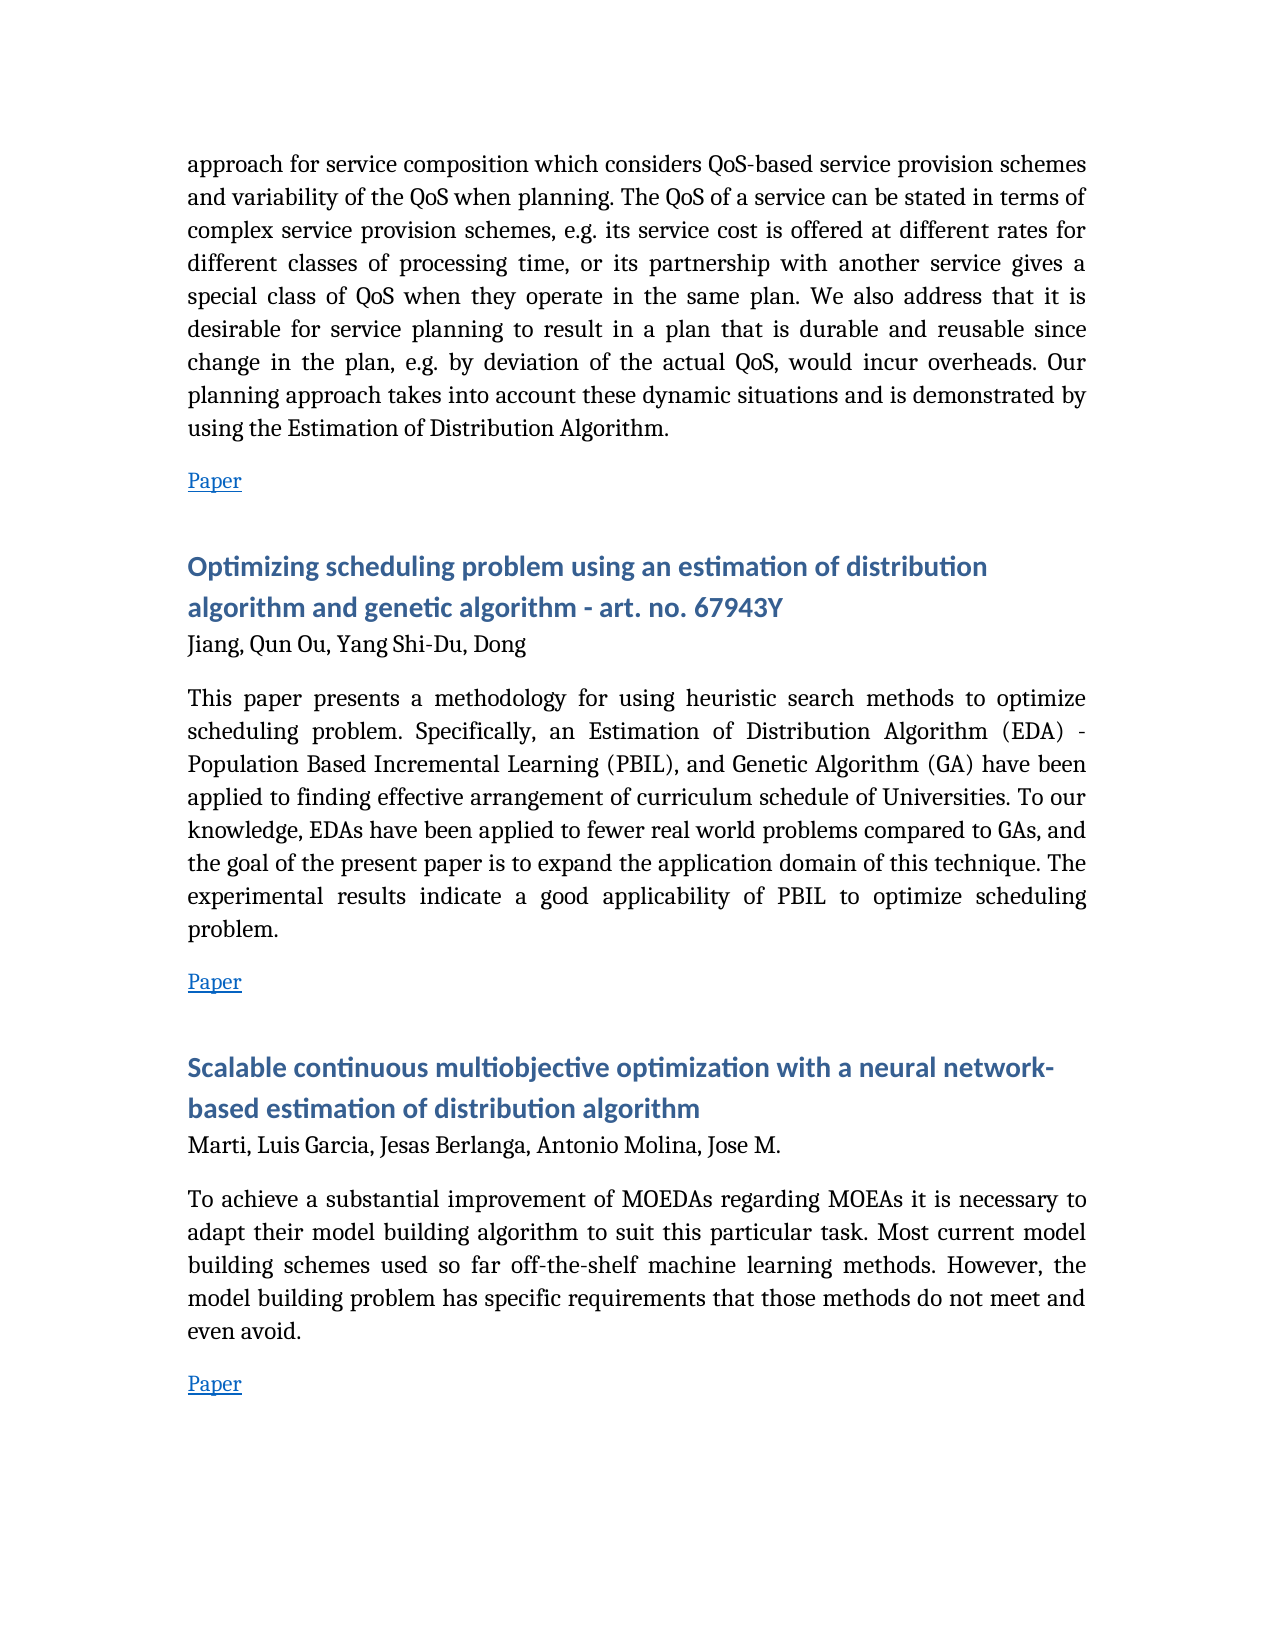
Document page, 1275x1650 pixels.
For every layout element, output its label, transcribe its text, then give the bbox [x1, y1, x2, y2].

subtitle Scalable continuous multiobjective optimization with a neural network-based estimation of distribution algorithm [187, 1049, 1087, 1126]
subtitle Optimizing scheduling problem using an estimation of distribution algorithm and genetic algorithm - art. no. 67943Y [187, 548, 1087, 625]
text Paper [187, 969, 1087, 995]
text To achieve a substantial improvement of MOEDAs regarding MOEAs it is necessary to adapt their model building algorithm to suit this particular task. Most current model building schemes used so far off-the-shelf machine learning methods. However, the model building problem has specific requirements that those methods do not meet and even avoid. [187, 1185, 1087, 1346]
text Paper [187, 1371, 1087, 1397]
text This paper presents a methodology for using heuristic search methods to optimize scheduling problem. Specifically, an Estimation of Distribution Algorithm (EDA) - Population Based Incremental Learning (PBIL), and Genetic Algorithm (GA) have been applied to finding effective arrangement of curriculum schedule of Universities. To our knowledge, EDAs have been applied to fewer real world problems compared to GAs, and the goal of the present paper is to expand the application domain of this technique. The experimental results indicate a good applicability of PBIL to optimize scheduling problem. [187, 684, 1087, 944]
text Paper [187, 468, 1087, 494]
text Jiang, Qun Ou, Yang Shi-Du, Dong [187, 630, 1087, 659]
text Marti, Luis Garcia, Jesas Berlanga, Antonio Molina, Jose M. [187, 1131, 1087, 1160]
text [187, 150, 1087, 443]
